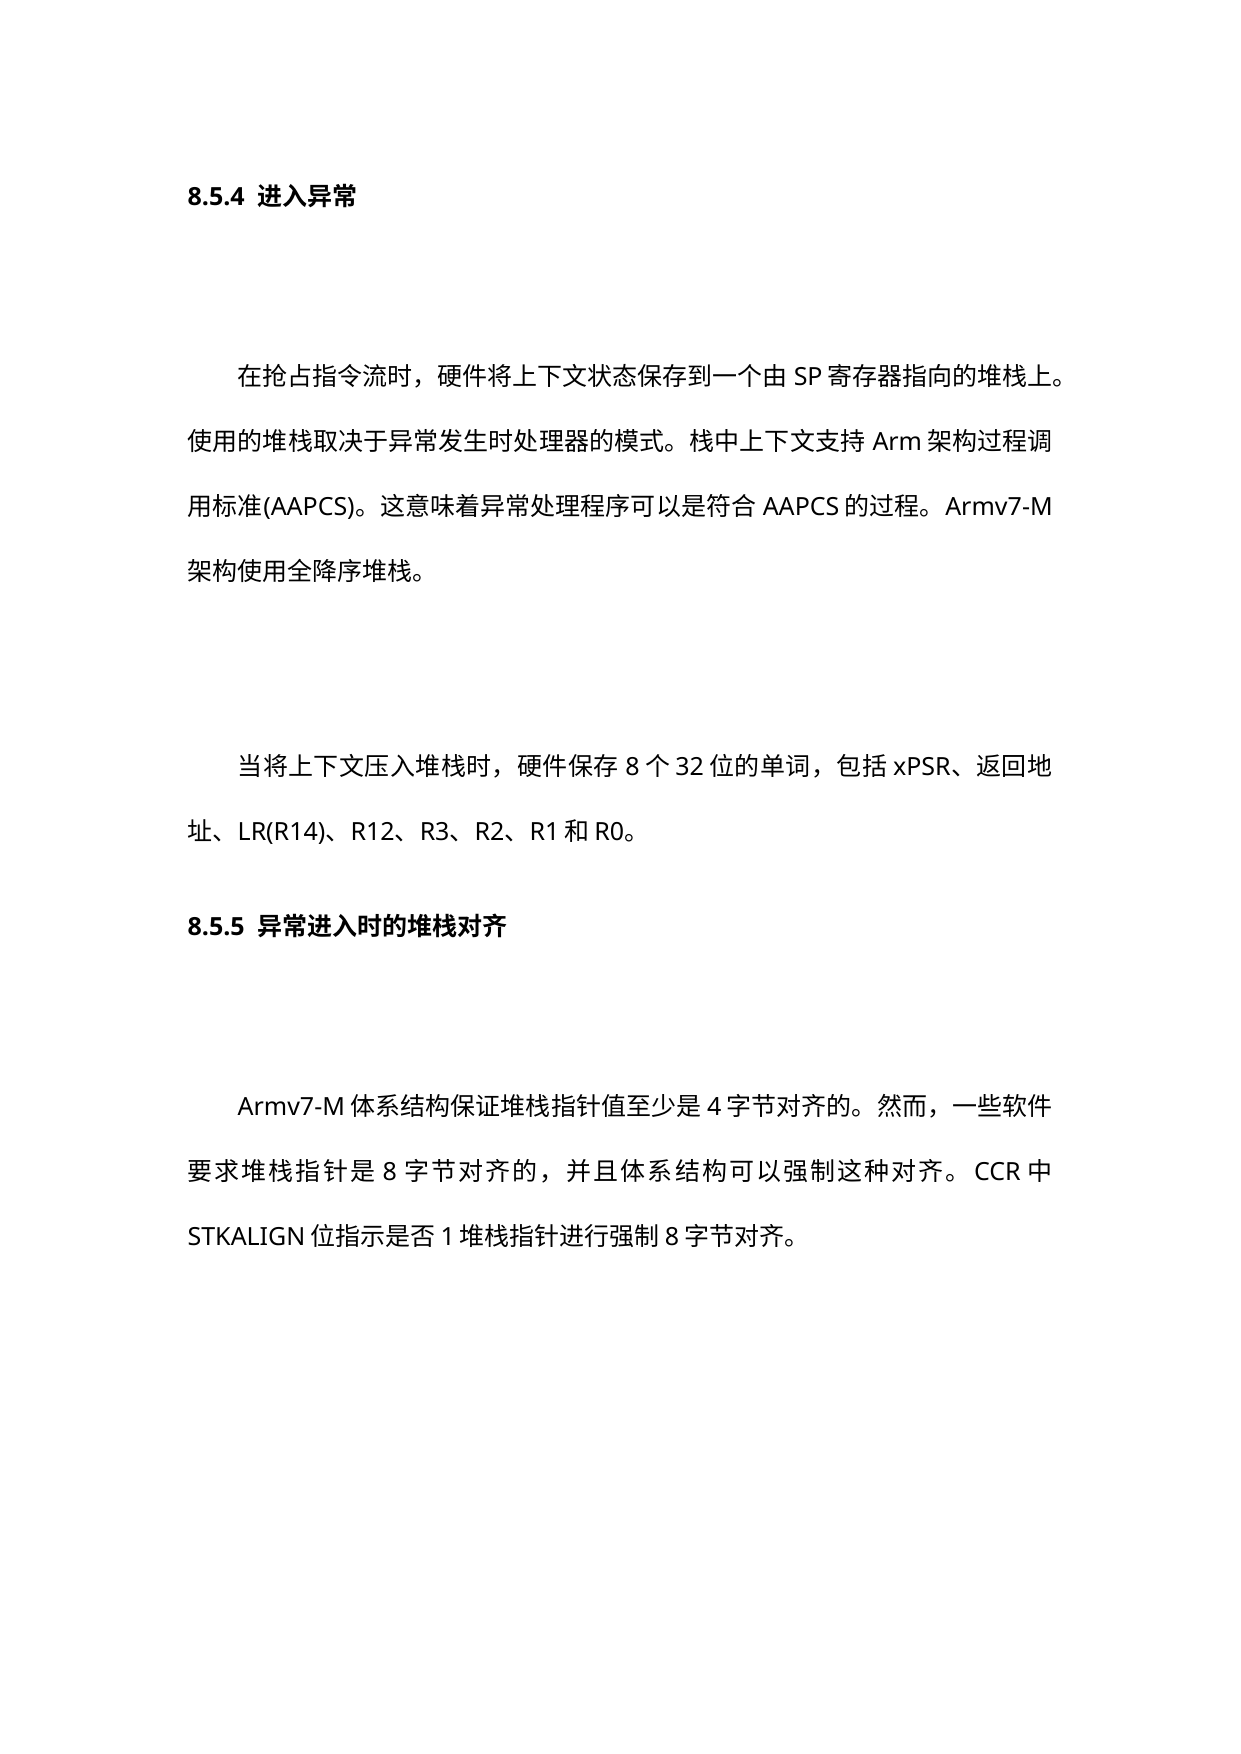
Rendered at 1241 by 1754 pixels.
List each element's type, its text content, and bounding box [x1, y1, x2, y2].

subtitle 8.5.4 进入异常 [187, 162, 1053, 227]
text Armv7-M体系结构保证堆栈指针值至少是4字节对齐的。然而，一些软件要求堆栈指针是8字节对齐的，并且体系结构可以强制这种对齐。CCR中STKALIGN位指示是否1堆栈指针进行强制8字节对齐。 [187, 1072, 1053, 1267]
text 当将上下文压入堆栈时，硬件保存8个32位的单词，包括xPSR、返回地址、LR(R14)、R12、R3、R2、R1和R0。 [187, 732, 1053, 862]
subtitle 8.5.5 异常进入时的堆栈对齐 [187, 892, 1053, 957]
text 在抢占指令流时，硬件将上下文状态保存到一个由SP寄存器指向的堆栈上。使用的堆栈取决于异常发生时处理器的模式。栈中上下文支持Arm架构过程调用标准(AAPCS)。这意味着异常处理程序可以是符合AAPCS的过程。Armv7-M架构使用全降序堆栈。 [187, 342, 1053, 602]
